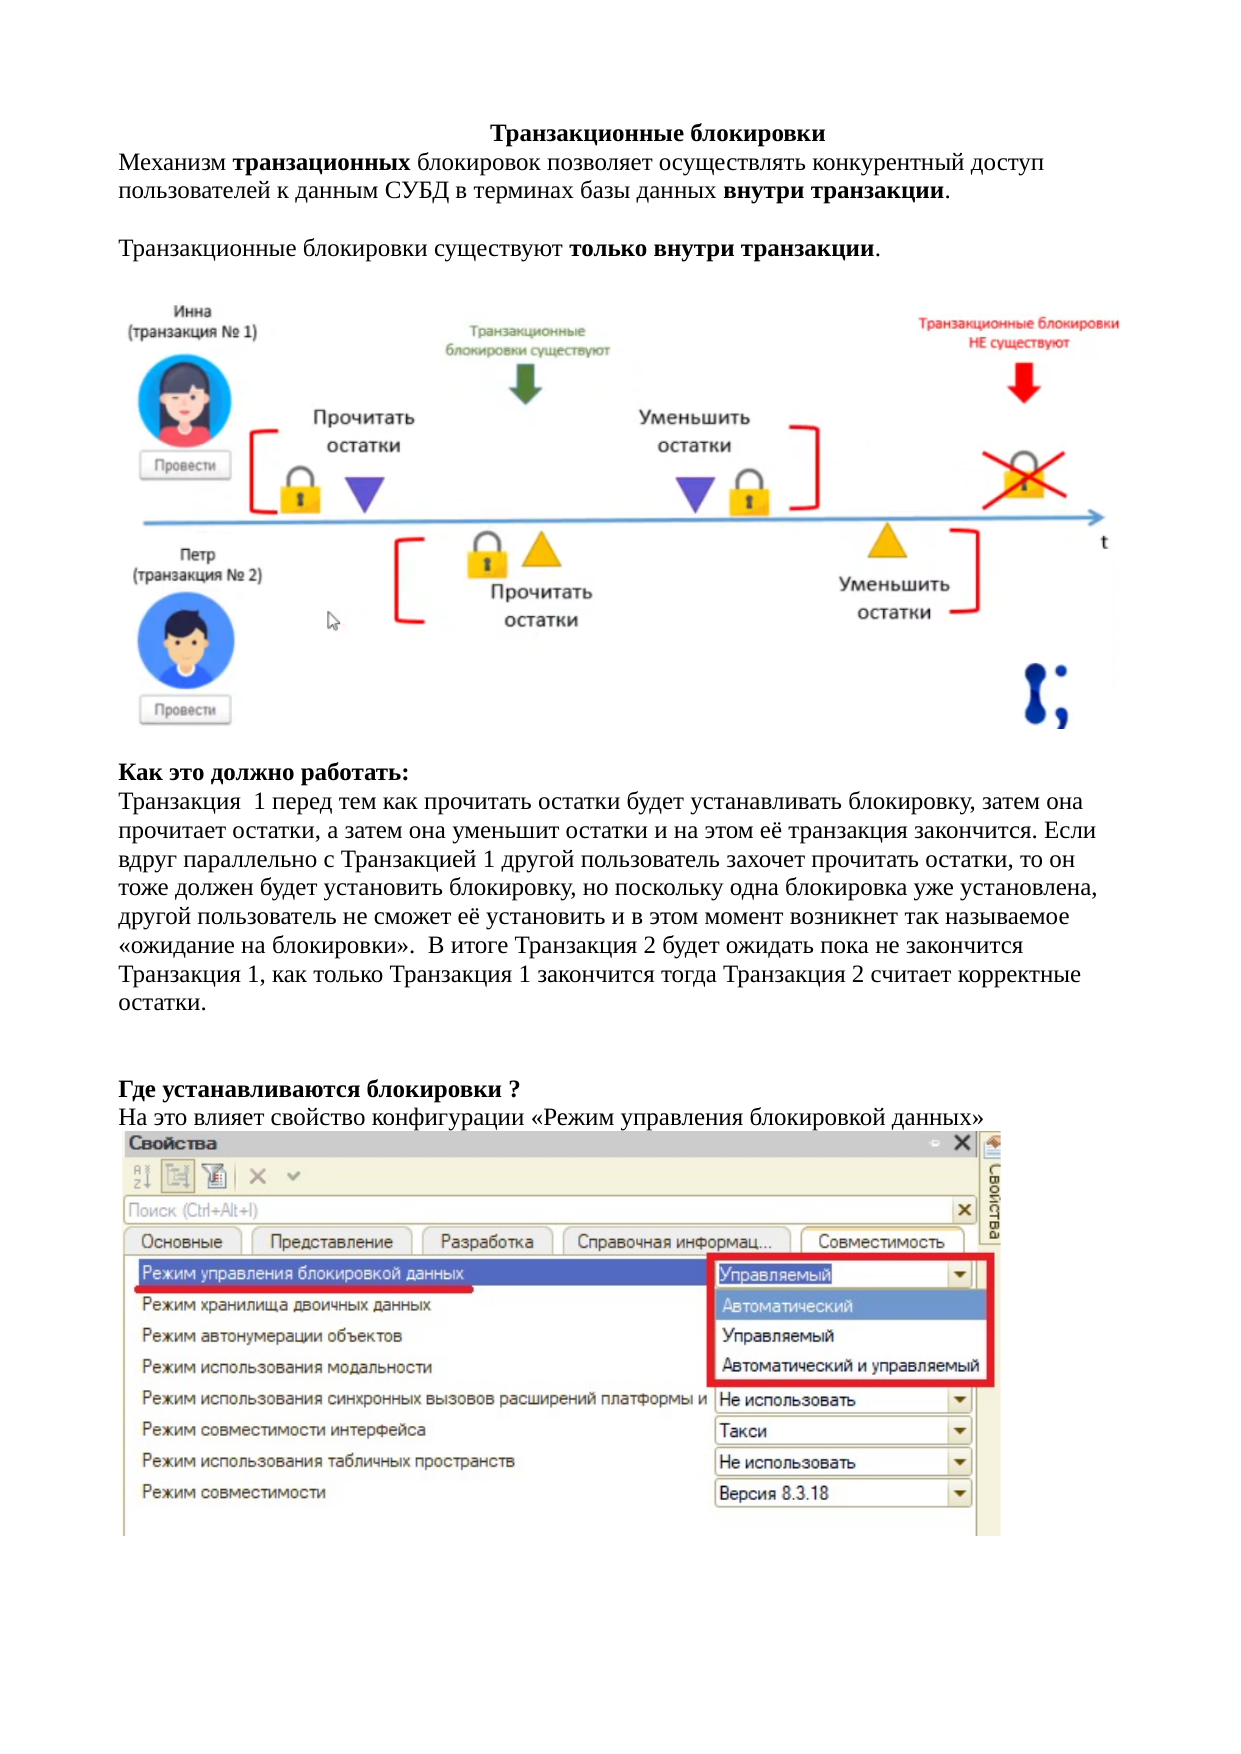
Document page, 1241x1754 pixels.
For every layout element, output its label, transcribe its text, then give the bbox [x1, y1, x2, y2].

text Как это должно работать: [118, 729, 1122, 786]
text Где устанавливаются блокировки ? [118, 1074, 1122, 1102]
picture [122, 1131, 1001, 1536]
text Транзакция 1 перед тем как прочитать остатки будет устанавливать блокировку, затем она прочитает остатки, а затем она уменьшит остатки и на этом её транзакция закончится. Если вдруг параллельно с Транзакцией 1 другой пользователь захочет прочитать остатки, то он тоже должен будет установить блокировку, но поскольку одна блокировка уже установлена, другой пользователь не сможет её установить и в этом момент возникнет так называемое «ожидание на блокировки». В итоге Транзакция 2 будет ожидать пока не закончится Транзакция 1, как только Транзакция 1 закончится тогда Транзакция 2 считает корректные остатки. [118, 786, 1122, 1016]
list Транзакционные блокировки [193, 118, 1122, 147]
picture [118, 290, 1123, 729]
text Транзакционные блокировки существуют только внутри транзакции. [118, 233, 1122, 262]
text На это влияет свойство конфигурации «Режим управления блокировкой данных» [118, 1102, 1122, 1131]
text Механизм транзационных блокировок позволяет осуществлять конкурентный доступ пользователей к данным СУБД в терминах базы данных внутри транзакции. [118, 147, 1122, 204]
